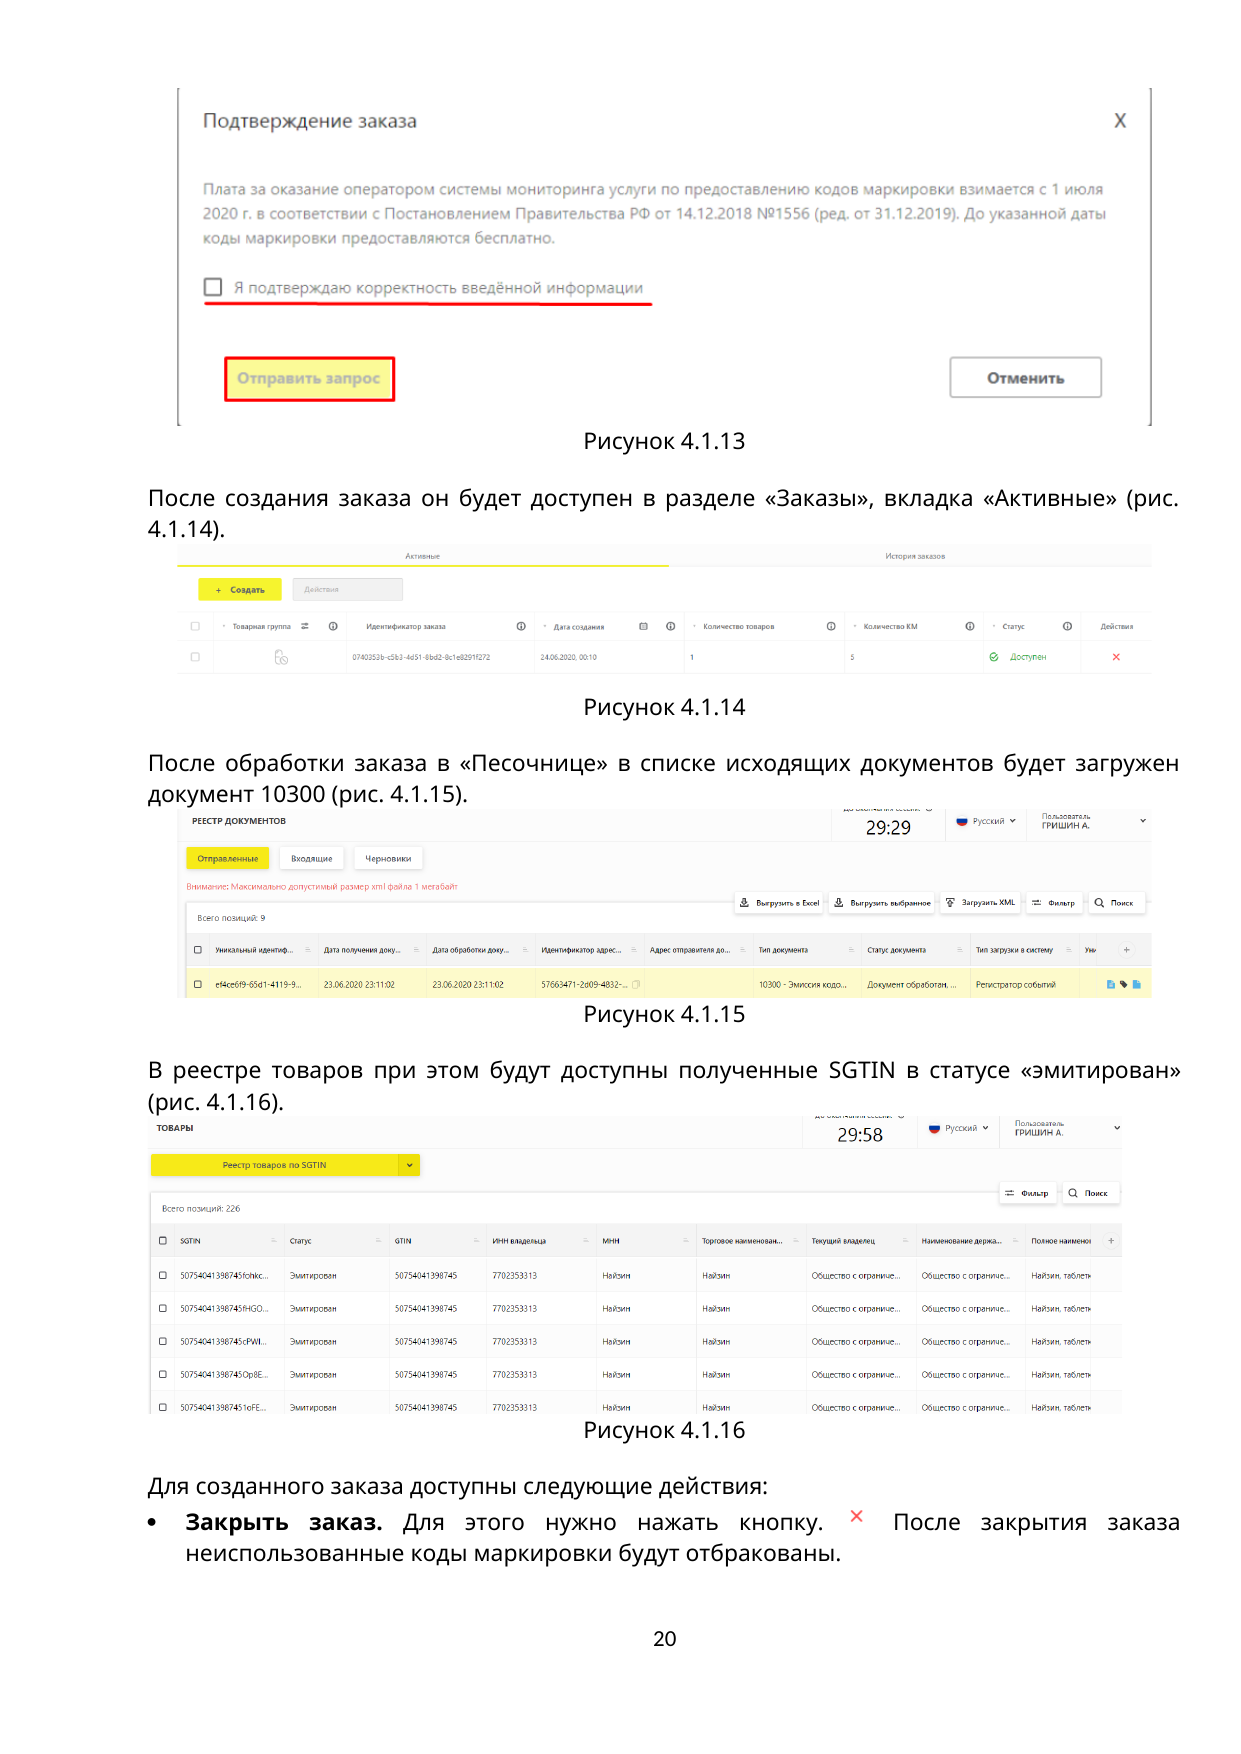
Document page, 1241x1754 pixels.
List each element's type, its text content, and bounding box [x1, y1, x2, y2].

text Рисунок 4.1.14 [148, 691, 1181, 722]
text Рисунок 4.1.15 [148, 998, 1181, 1029]
text После создания заказа он будет доступен в разделе «Заказы», вкладка «Активные» (рис. 4.1.14). [148, 482, 1181, 544]
picture [177, 809, 1152, 998]
list Закрыть заказ. Для этого нужно нажать кнопку. После закрытия заказа неиспользованные коды маркировки будут отбракованы. [148, 1501, 1181, 1568]
text Рисунок 4.1.13 [148, 425, 1181, 457]
text В реестре товаров при этом будут доступны полученные SGTIN в статусе «эмитирован» (рис. 4.1.16). [148, 1054, 1181, 1117]
text Рисунок 4.1.16 [148, 1414, 1181, 1445]
picture [177, 88, 1152, 426]
text После обработки заказа в «Песочнице» в списке исходящих документов будет загружен документ 10300 (рис. 4.1.15). [148, 747, 1181, 809]
picture [177, 544, 1152, 691]
picture [843, 1501, 873, 1531]
picture [147, 1116, 1123, 1414]
text Для созданного заказа доступны следующие действия: [148, 1470, 1181, 1501]
